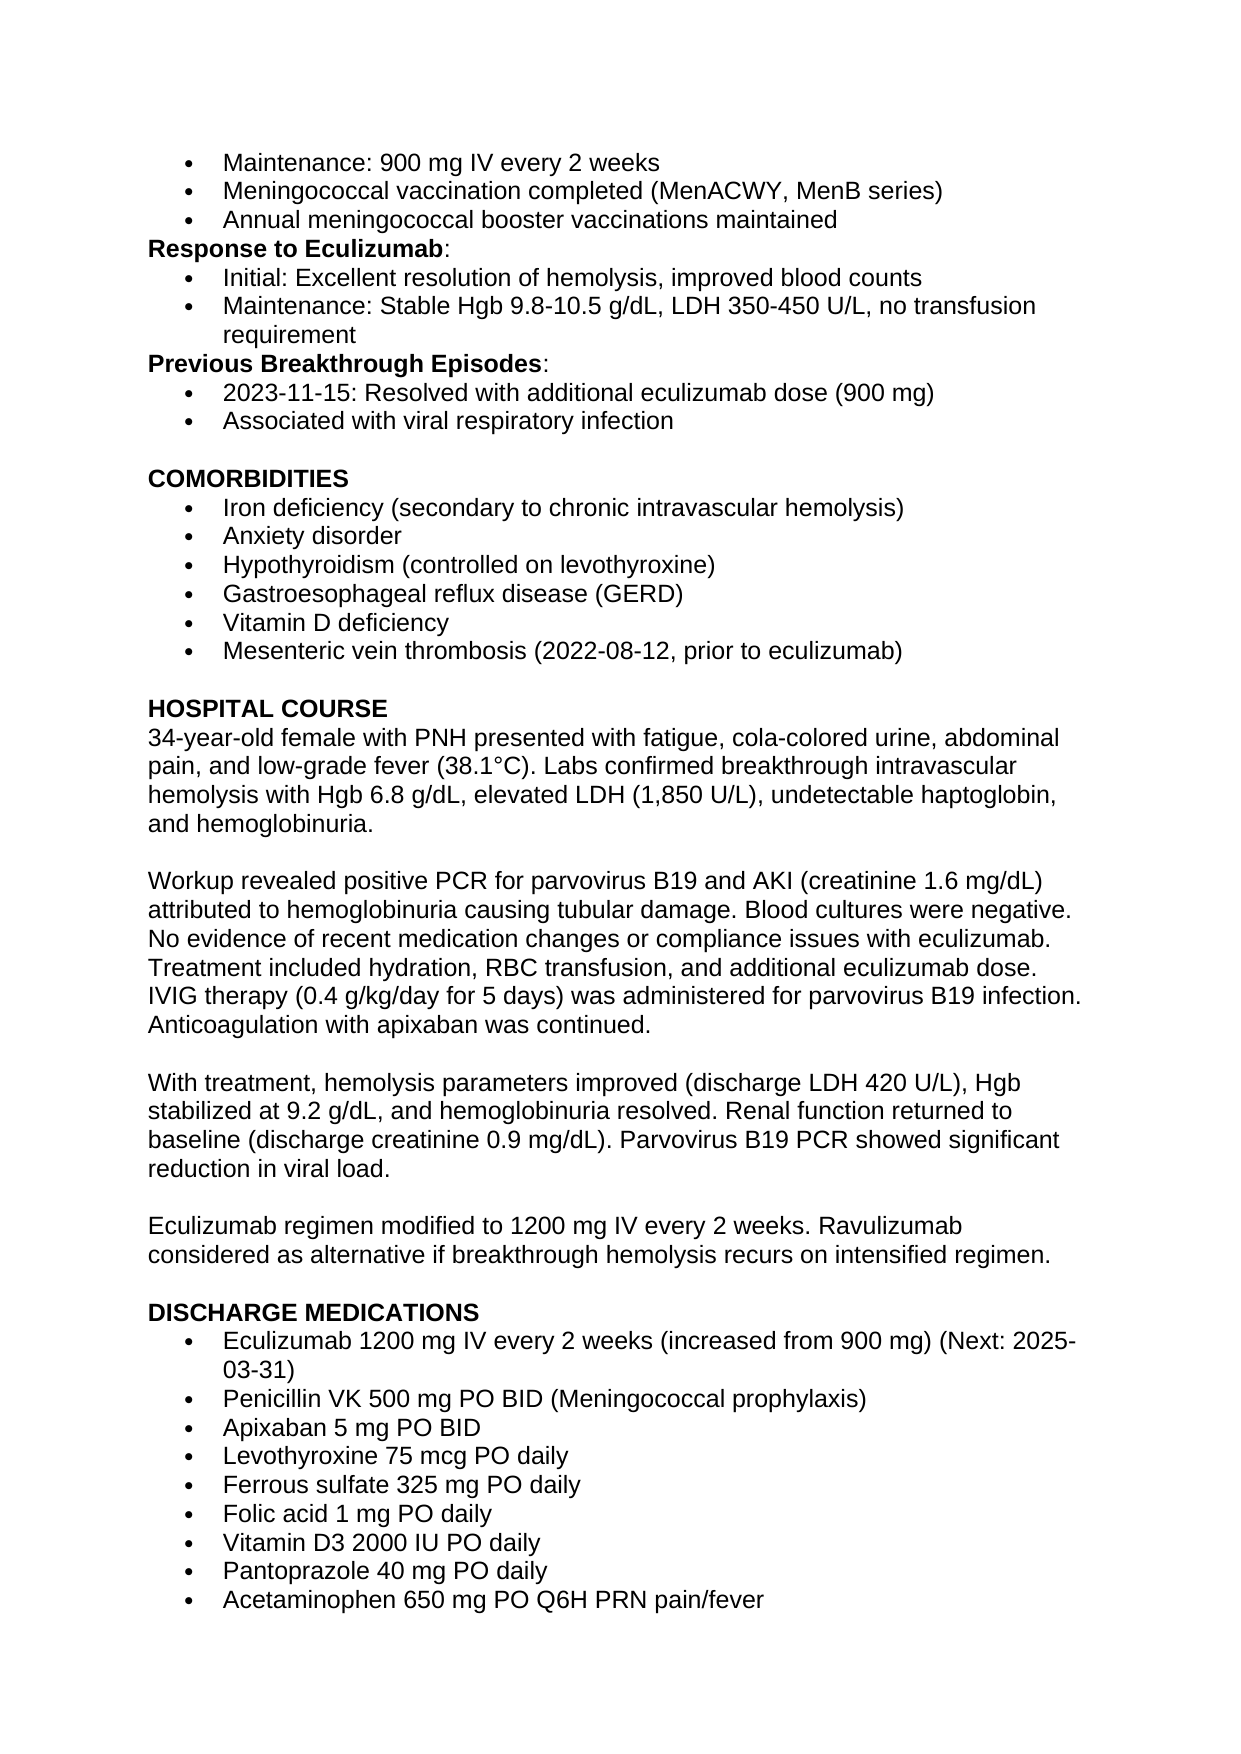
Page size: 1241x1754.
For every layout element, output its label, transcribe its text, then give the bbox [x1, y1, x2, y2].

list Pantoprazole 40 mg PO daily [185, 1556, 1093, 1585]
list Folic acid 1 mg PO daily [185, 1499, 1093, 1528]
list Initial: Excellent resolution of hemolysis, improved blood counts [185, 263, 1093, 291]
text COMORBIDITIES [148, 464, 1093, 493]
text Workup revealed positive PCR for parvovirus B19 and AKI (creatinine 1.6 mg/dL) attributed to hemoglobinuria causing tubular damage. Blood cultures were negative. No evidence of recent medication changes or compliance issues with eculizumab. [148, 866, 1093, 953]
list Penicillin VK 500 mg PO BID (Meningococcal prophylaxis) [185, 1384, 1093, 1413]
text 34-year-old female with PNH presented with fatigue, cola-colored urine, abdominal pain, and low-grade fever (38.1°C). Labs confirmed breakthrough intravascular hemolysis with Hgb 6.8 g/dL, elevated LDH (1,850 U/L), undetectable haptoglobin, and hemoglobinuria. [148, 723, 1093, 838]
list Levothyroxine 75 mcg PO daily [185, 1441, 1093, 1470]
text Previous Breakthrough Episodes: [148, 349, 1093, 378]
text With treatment, hemolysis parameters improved (discharge LDH 420 U/L), Hgb stabilized at 9.2 g/dL, and hemoglobinuria resolved. Renal function returned to baseline (discharge creatinine 0.9 mg/dL). Parvovirus B19 PCR showed significant reduction in viral load. [148, 1068, 1093, 1183]
list Gastroesophageal reflux disease (GERD) [185, 579, 1093, 608]
text Response to Eculizumab: [148, 234, 1093, 263]
list Maintenance: Stable Hgb 9.8-10.5 g/dL, LDH 350-450 U/L, no transfusion requirement [185, 291, 1093, 349]
list Maintenance: 900 mg IV every 2 weeks [185, 148, 1093, 176]
list Acetaminophen 650 mg PO Q6H PRN pain/fever [185, 1585, 1093, 1614]
list Eculizumab 1200 mg IV every 2 weeks (increased from 900 mg) (Next: 2025-03-31) [185, 1326, 1093, 1384]
text DISCHARGE MEDICATIONS [148, 1298, 1093, 1326]
list Vitamin D3 2000 IU PO daily [185, 1528, 1093, 1556]
list Apixaban 5 mg PO BID [185, 1413, 1093, 1441]
text HOSPITAL COURSE [148, 694, 1093, 723]
list Mesenteric vein thrombosis (2022-08-12, prior to eculizumab) [185, 636, 1093, 665]
list Meningococcal vaccination completed (MenACWY, MenB series) [185, 176, 1093, 205]
list Associated with viral respiratory infection [185, 406, 1093, 435]
text Treatment included hydration, RBC transfusion, and additional eculizumab dose. IVIG therapy (0.4 g/kg/day for 5 days) was administered for parvovirus B19 infection. Anticoagulation with apixaban was continued. [148, 953, 1093, 1039]
list Vitamin D deficiency [185, 608, 1093, 636]
list Iron deficiency (secondary to chronic intravascular hemolysis) [185, 493, 1093, 521]
list 2023-11-15: Resolved with additional eculizumab dose (900 mg) [185, 378, 1093, 406]
list Ferrous sulfate 325 mg PO daily [185, 1470, 1093, 1499]
list Anxiety disorder [185, 521, 1093, 550]
list Annual meningococcal booster vaccinations maintained [185, 205, 1093, 234]
text Eculizumab regimen modified to 1200 mg IV every 2 weeks. Ravulizumab considered as alternative if breakthrough hemolysis recurs on intensified regimen. [148, 1211, 1093, 1269]
list Hypothyroidism (controlled on levothyroxine) [185, 550, 1093, 579]
